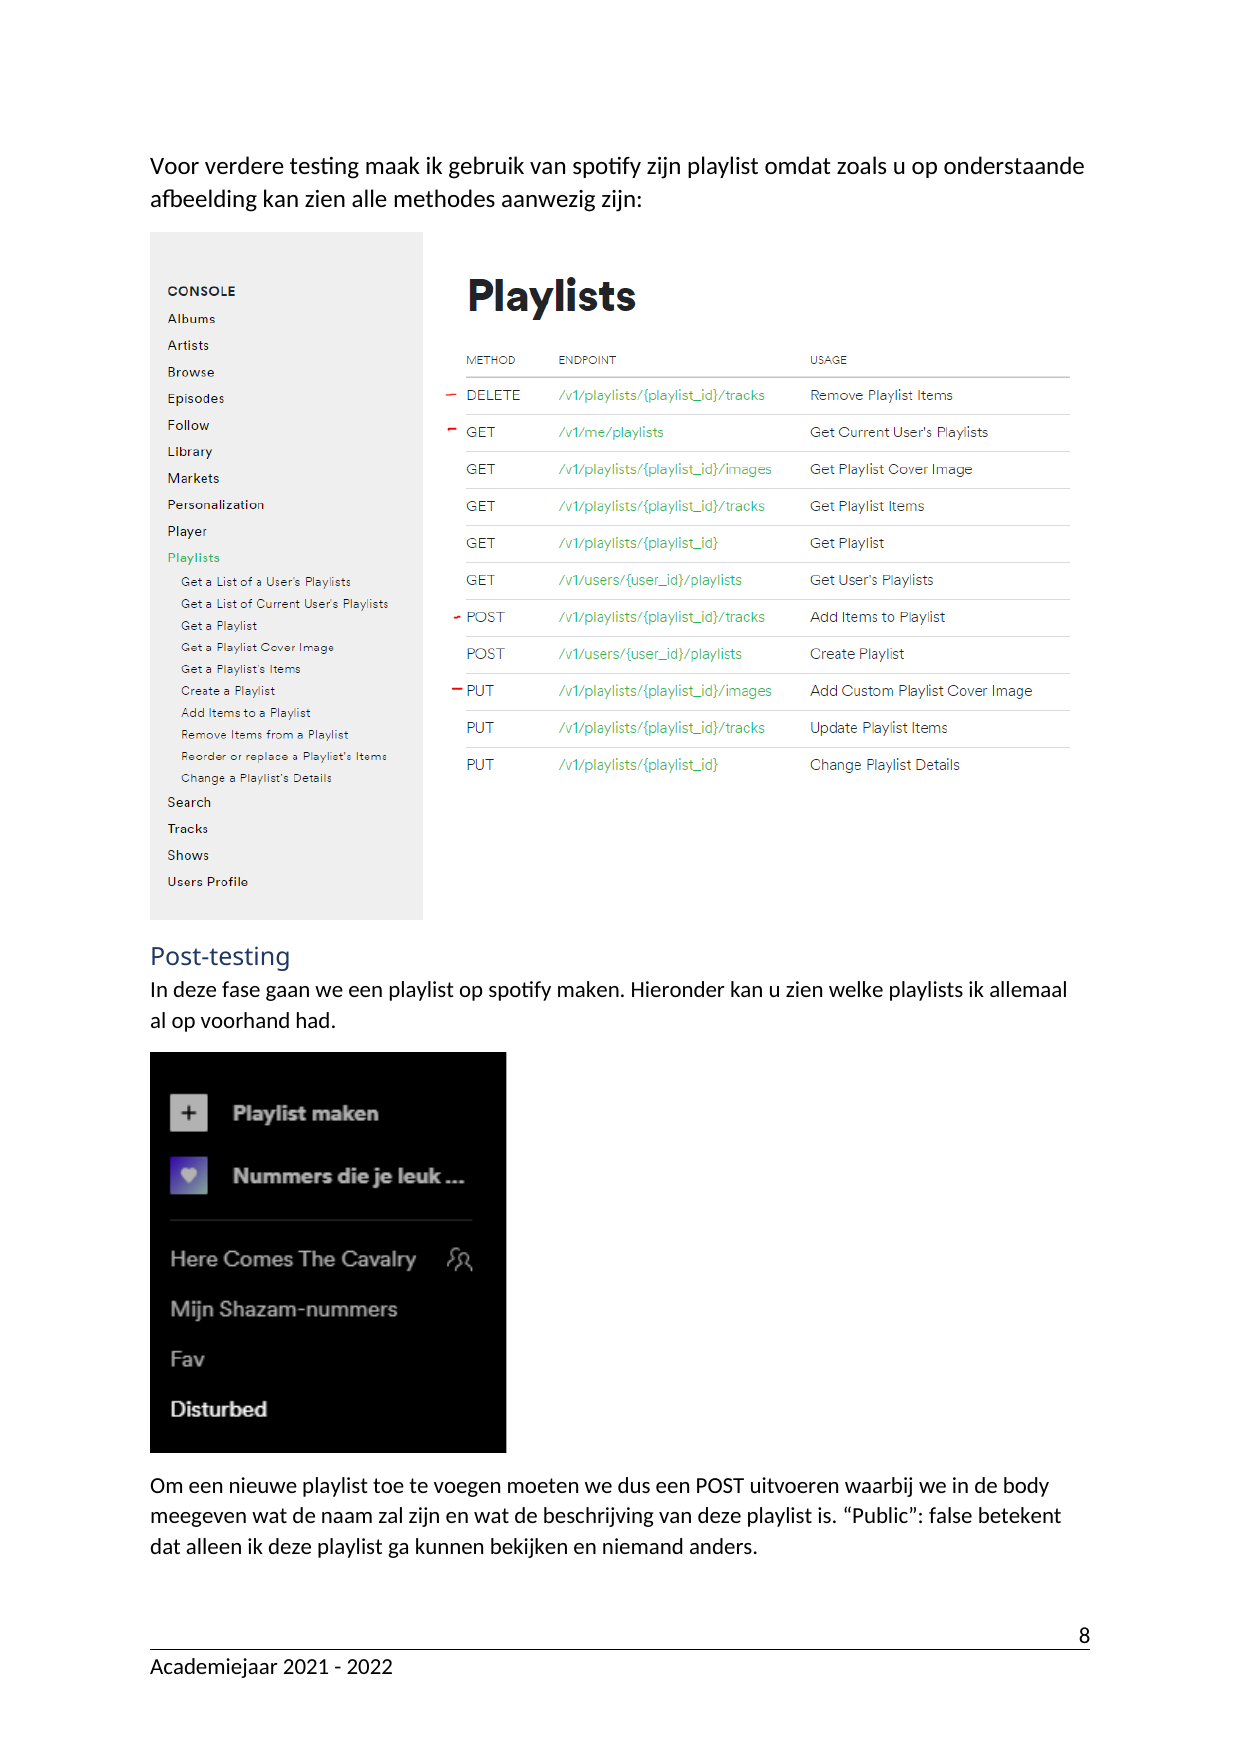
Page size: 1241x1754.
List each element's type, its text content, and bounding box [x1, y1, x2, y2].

picture [150, 232, 1091, 920]
text In deze fase gaan we een playlist op spotify maken. Hieronder kan u zien welke playlists ik allemaal al op voorhand had. [150, 976, 1090, 1034]
subtitle Post-testing [150, 939, 1090, 973]
picture [150, 1052, 507, 1453]
text Voor verdere testing maak ik gebruik van spotify zijn playlist omdat zoals u op onderstaande afbeelding kan zien alle methodes aanwezig zijn: [150, 150, 1090, 213]
text Om een nieuwe playlist toe te voegen moeten we dus een POST uitvoeren waarbij we in de body meegeven wat de naam zal zijn en wat de beschrijving van deze playlist is. “Public”: false betekent dat alleen ik deze playlist ga kunnen bekijken en niemand anders. [150, 1471, 1090, 1560]
